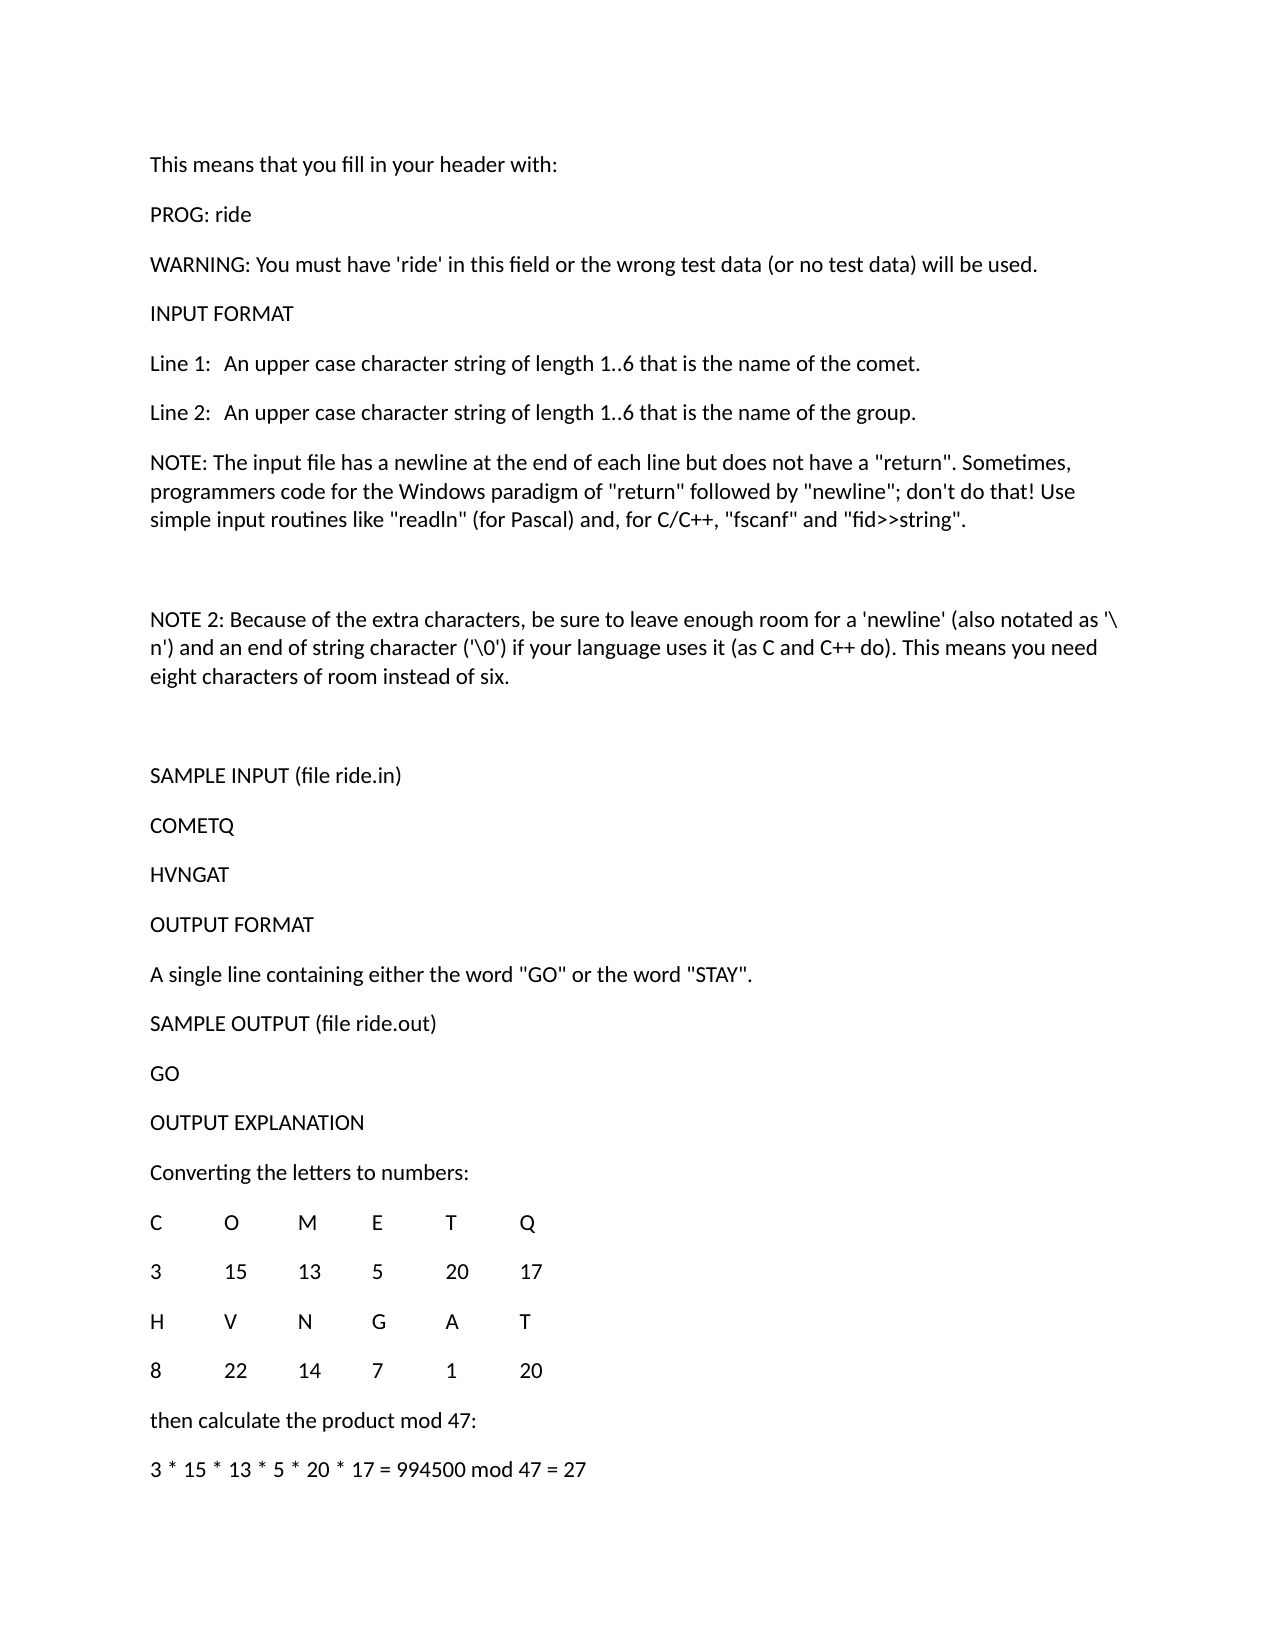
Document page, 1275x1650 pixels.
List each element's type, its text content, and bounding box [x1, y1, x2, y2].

text 3 15 13 5 20 17 [150, 1257, 1125, 1285]
text Converting the letters to numbers: [150, 1157, 1125, 1186]
text SAMPLE INPUT (file ride.in) [150, 761, 1125, 789]
text NOTE 2: Because of the extra characters, be sure to leave enough room for a 'newline' (also notated as '\n') and an end of string character ('\0') if your language uses it (as C and C++ do). This means you need eight characters of room instead of six. [150, 604, 1125, 690]
text H V N G A T [150, 1306, 1125, 1335]
text C O M E T Q [150, 1207, 1125, 1236]
text NOTE: The input file has a newline at the end of each line but does not have a "return". Sometimes, programmers code for the Windows paradigm of "return" followed by "newline"; don't do that! Use simple input routines like "readln" (for Pascal) and, for C/C++, "fscanf" and "fid>>string". [150, 447, 1125, 534]
text HVNGAT [150, 860, 1125, 889]
text INPUT FORMAT [150, 299, 1125, 327]
text OUTPUT FORMAT [150, 909, 1125, 938]
text Line 2: An upper case character string of length 1..6 that is the name of the group. [150, 398, 1125, 427]
text 3 * 15 * 13 * 5 * 20 * 17 = 994500 mod 47 = 27 [150, 1455, 1125, 1484]
text then calculate the product mod 47: [150, 1405, 1125, 1434]
text PROG: ride [150, 199, 1125, 228]
text A single line containing either the word "GO" or the word "STAY". [150, 959, 1125, 988]
text SAMPLE OUTPUT (file ride.out) [150, 1009, 1125, 1037]
text OUTPUT EXPLANATION [150, 1108, 1125, 1137]
text GO [150, 1058, 1125, 1087]
text COMETQ [150, 810, 1125, 839]
text WARNING: You must have 'ride' in this field or the wrong test data (or no test data) will be used. [150, 249, 1125, 278]
text 8 22 14 7 1 20 [150, 1356, 1125, 1384]
text This means that you fill in your header with: [150, 150, 1125, 179]
text Line 1: An upper case character string of length 1..6 that is the name of the comet. [150, 348, 1125, 377]
